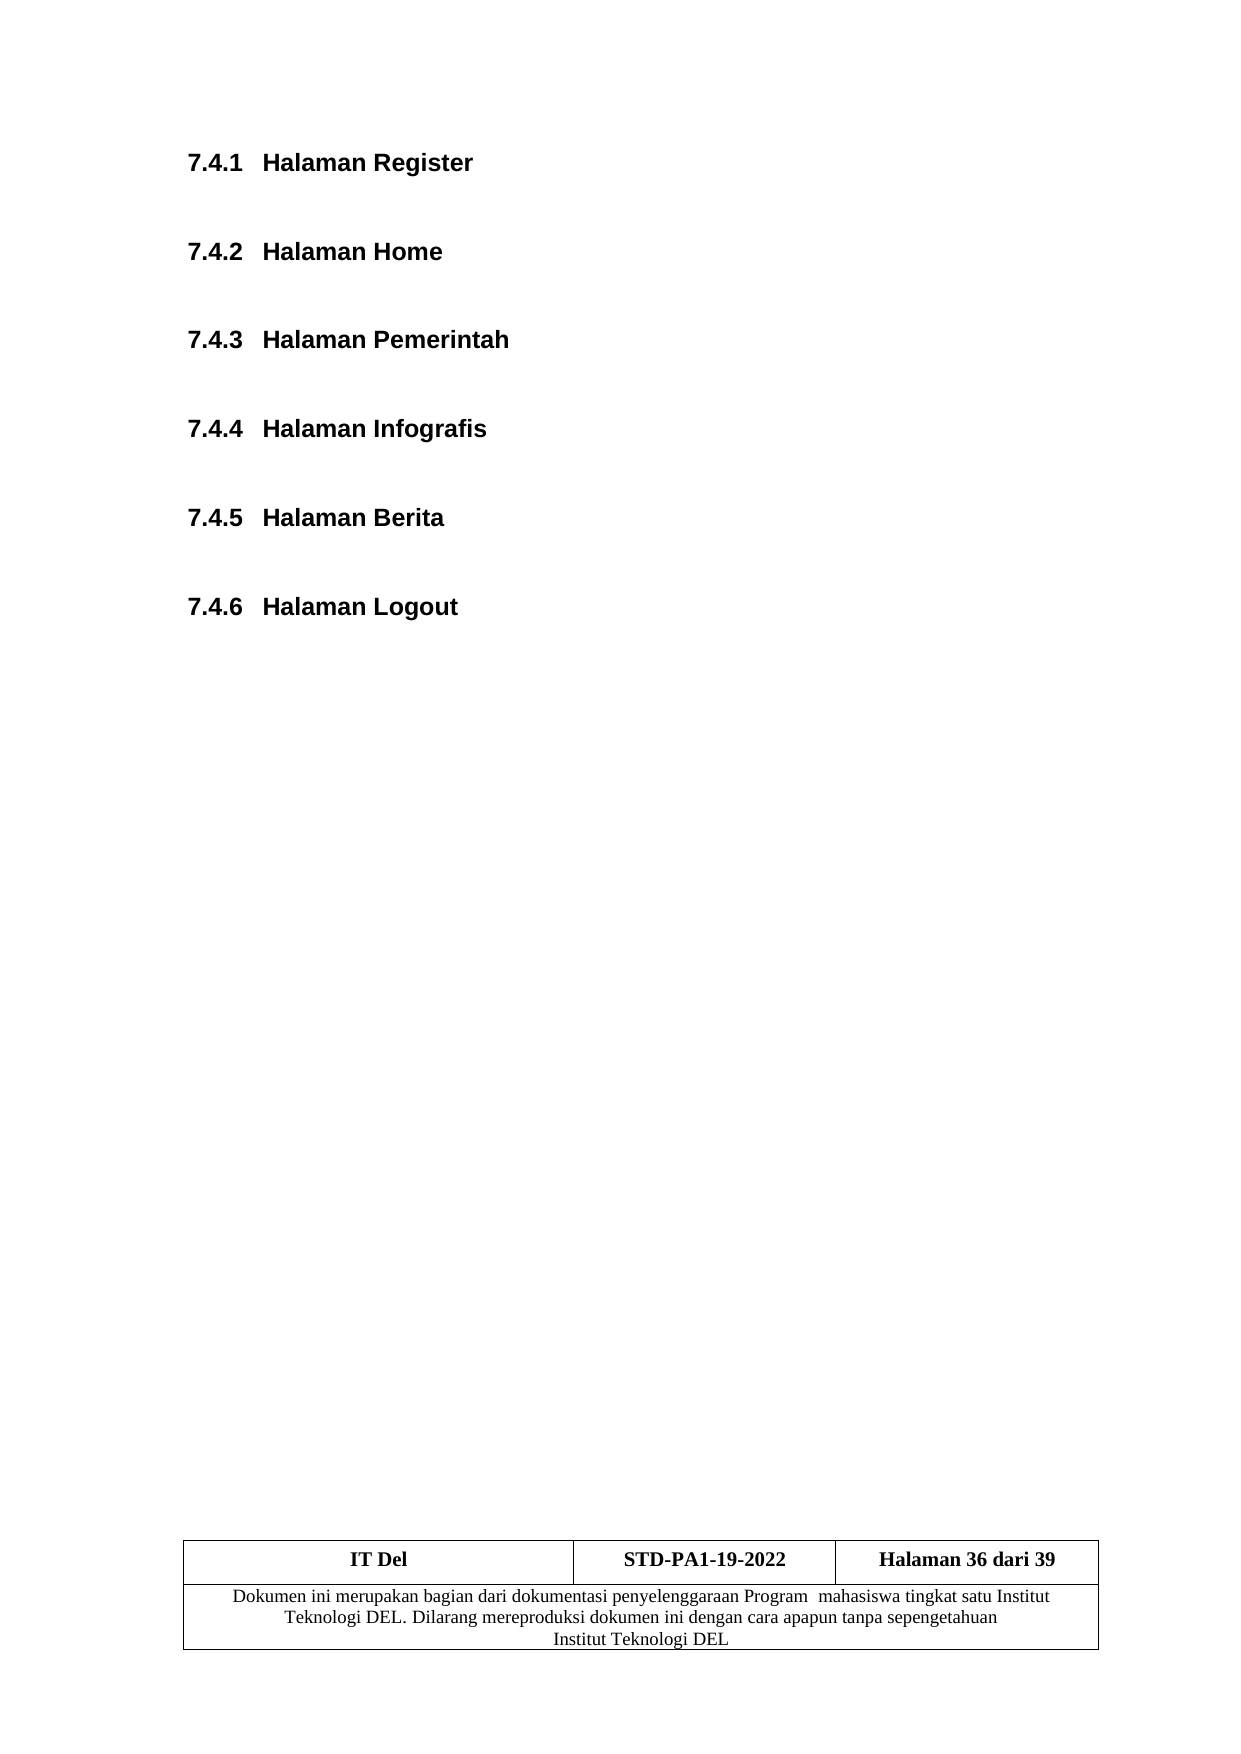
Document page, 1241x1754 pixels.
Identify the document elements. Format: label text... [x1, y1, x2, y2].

subtitle Halaman Logout [187, 591, 1092, 620]
subtitle Halaman Register [187, 148, 1092, 176]
subtitle Halaman Infografis [187, 414, 1092, 443]
subtitle Halaman Pemerintah [187, 325, 1092, 354]
subtitle Halaman Berita [187, 503, 1092, 531]
subtitle Halaman Home [187, 236, 1092, 265]
